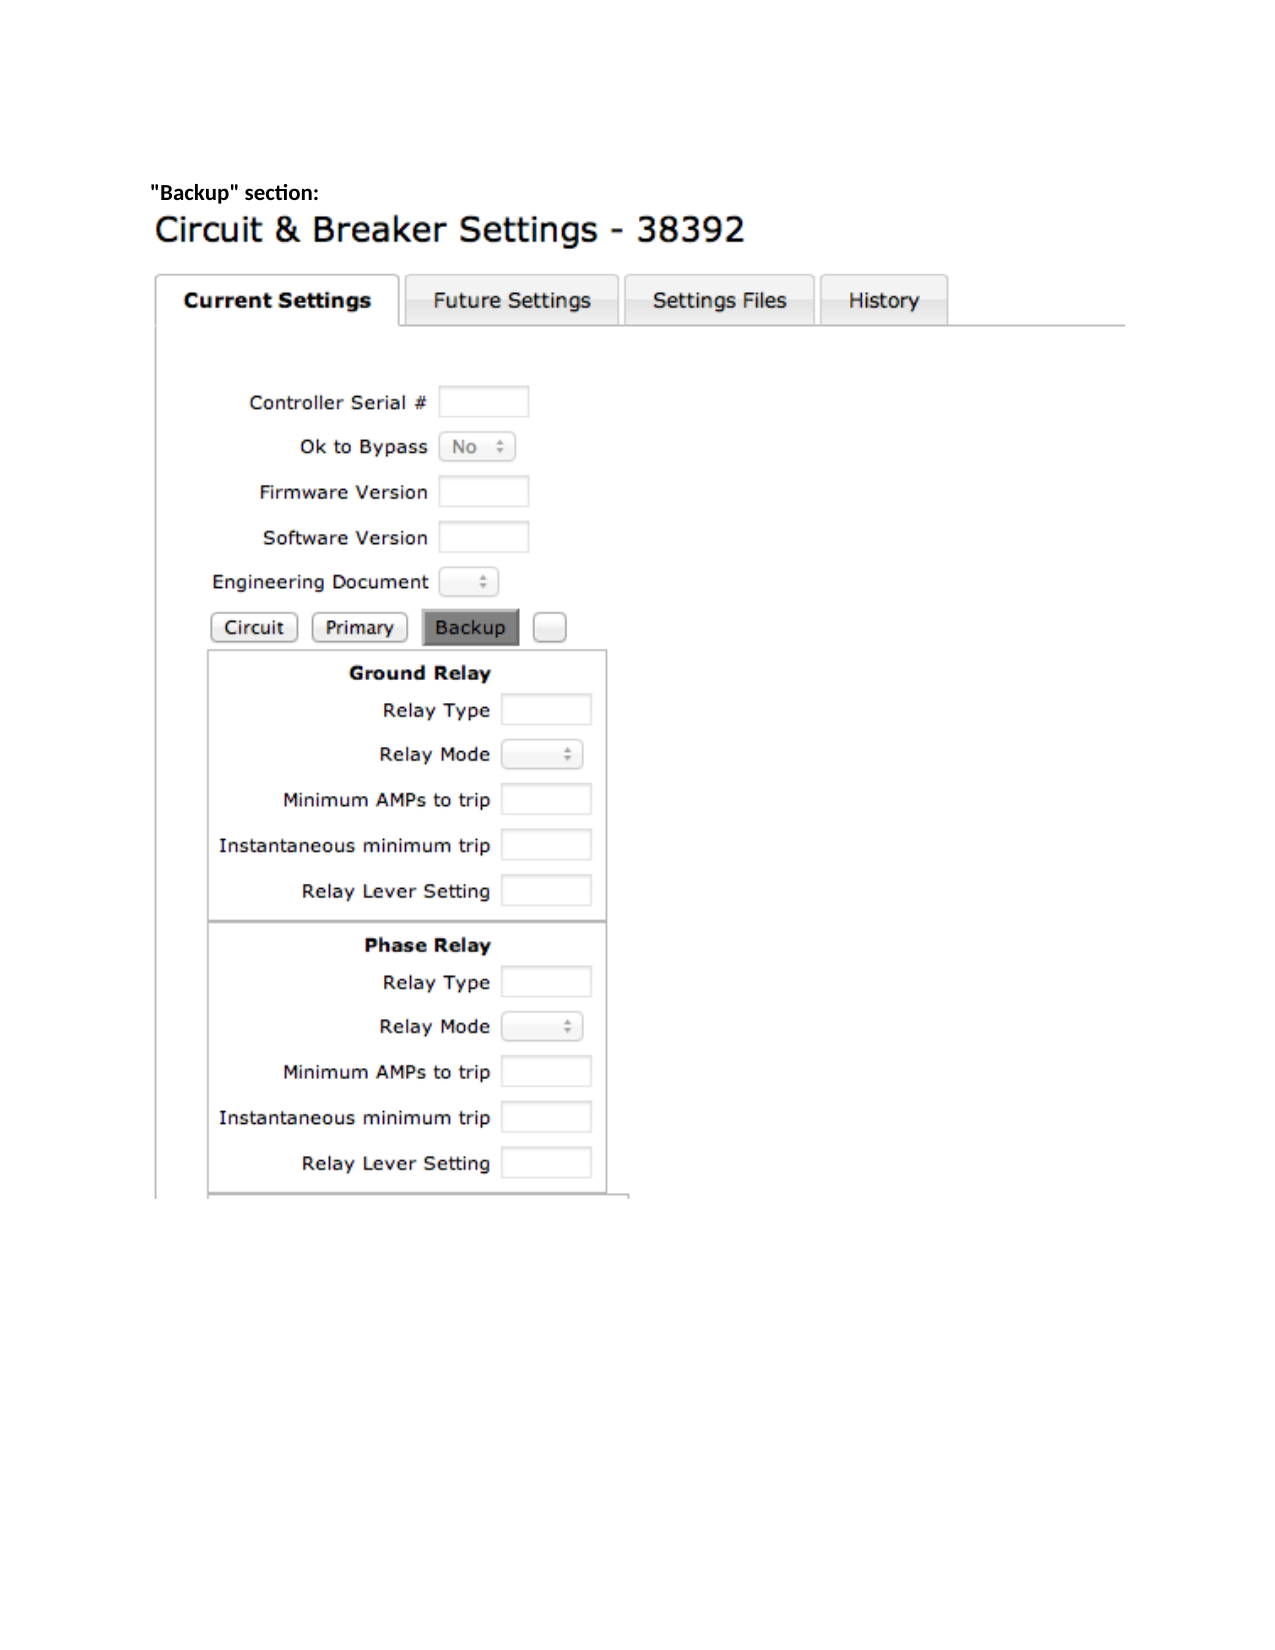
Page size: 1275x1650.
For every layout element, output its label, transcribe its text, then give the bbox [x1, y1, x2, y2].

text "Backup" section: [150, 178, 1125, 206]
picture [150, 206, 1125, 1199]
